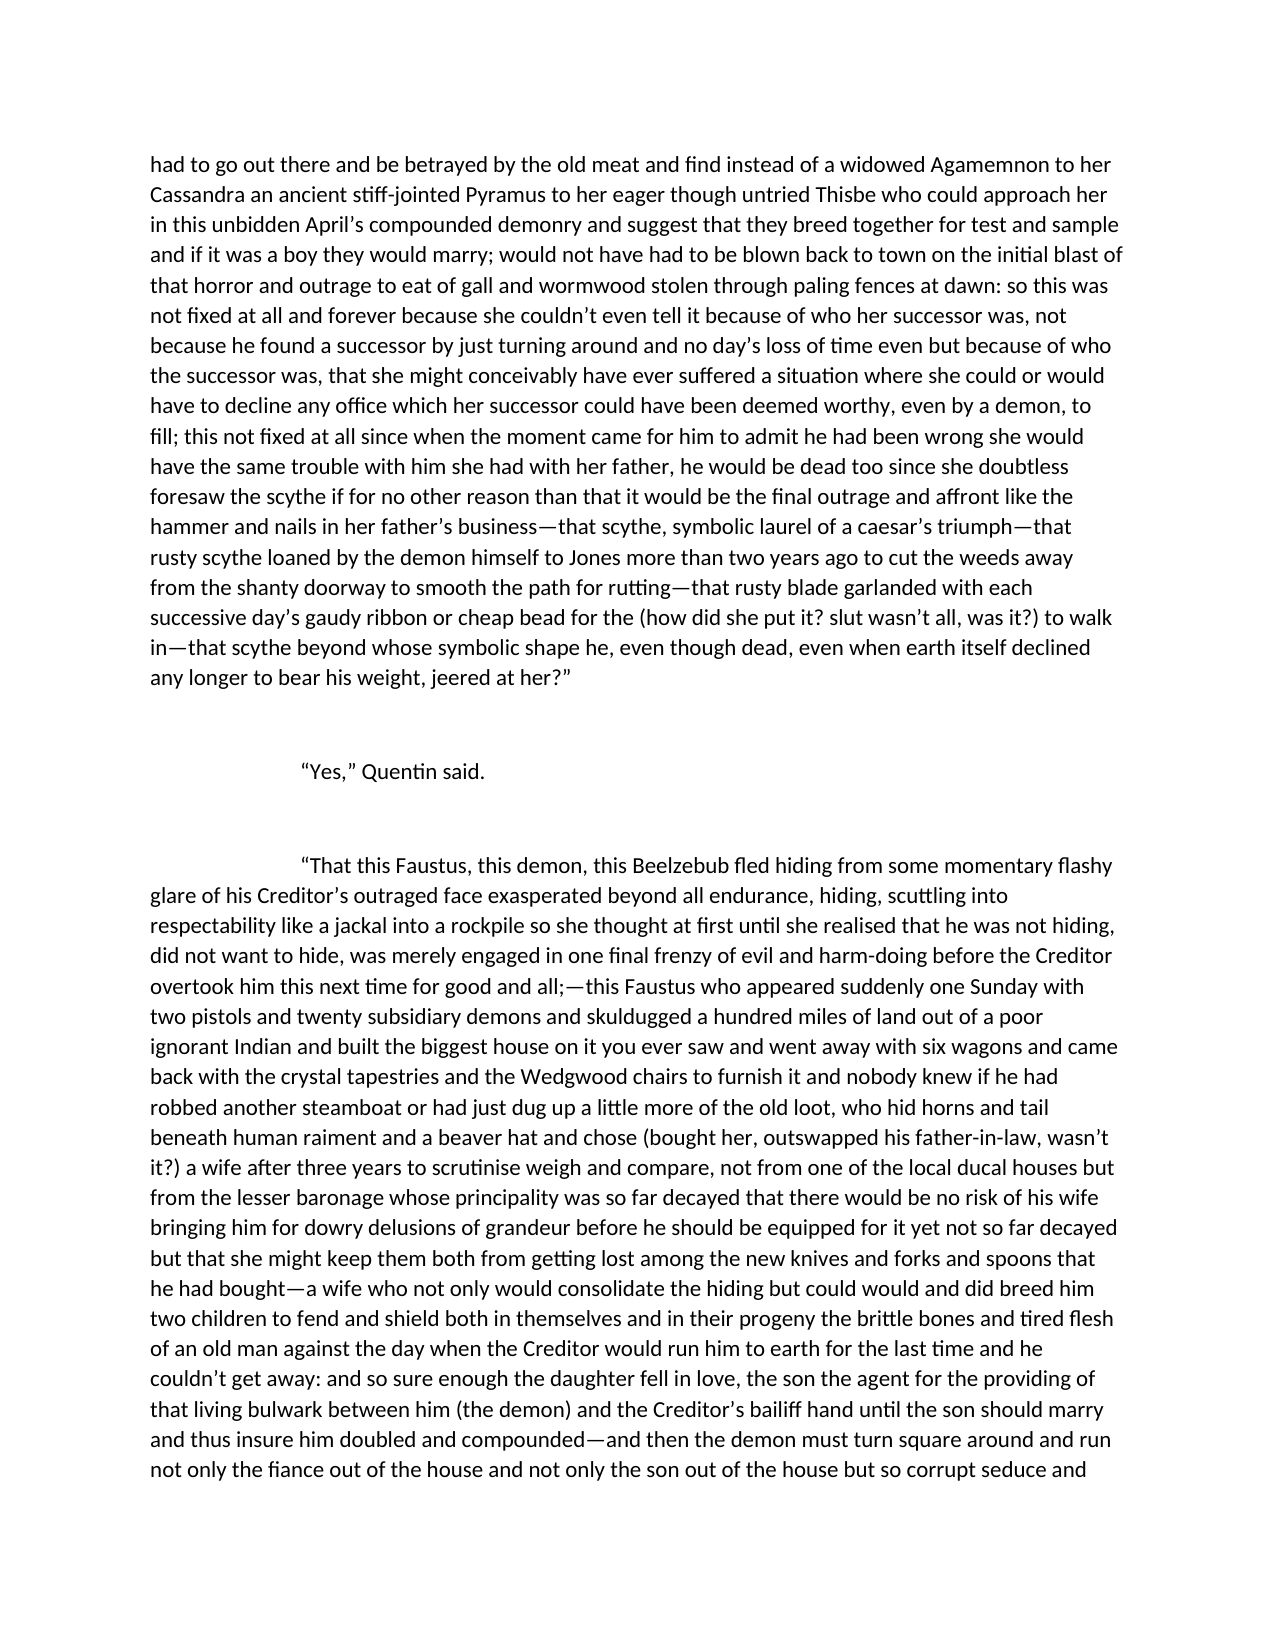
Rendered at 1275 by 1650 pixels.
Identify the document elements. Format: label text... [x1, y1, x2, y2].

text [150, 851, 1125, 1483]
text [150, 150, 1125, 692]
text “Yes,” Quentin said. [150, 757, 1125, 785]
